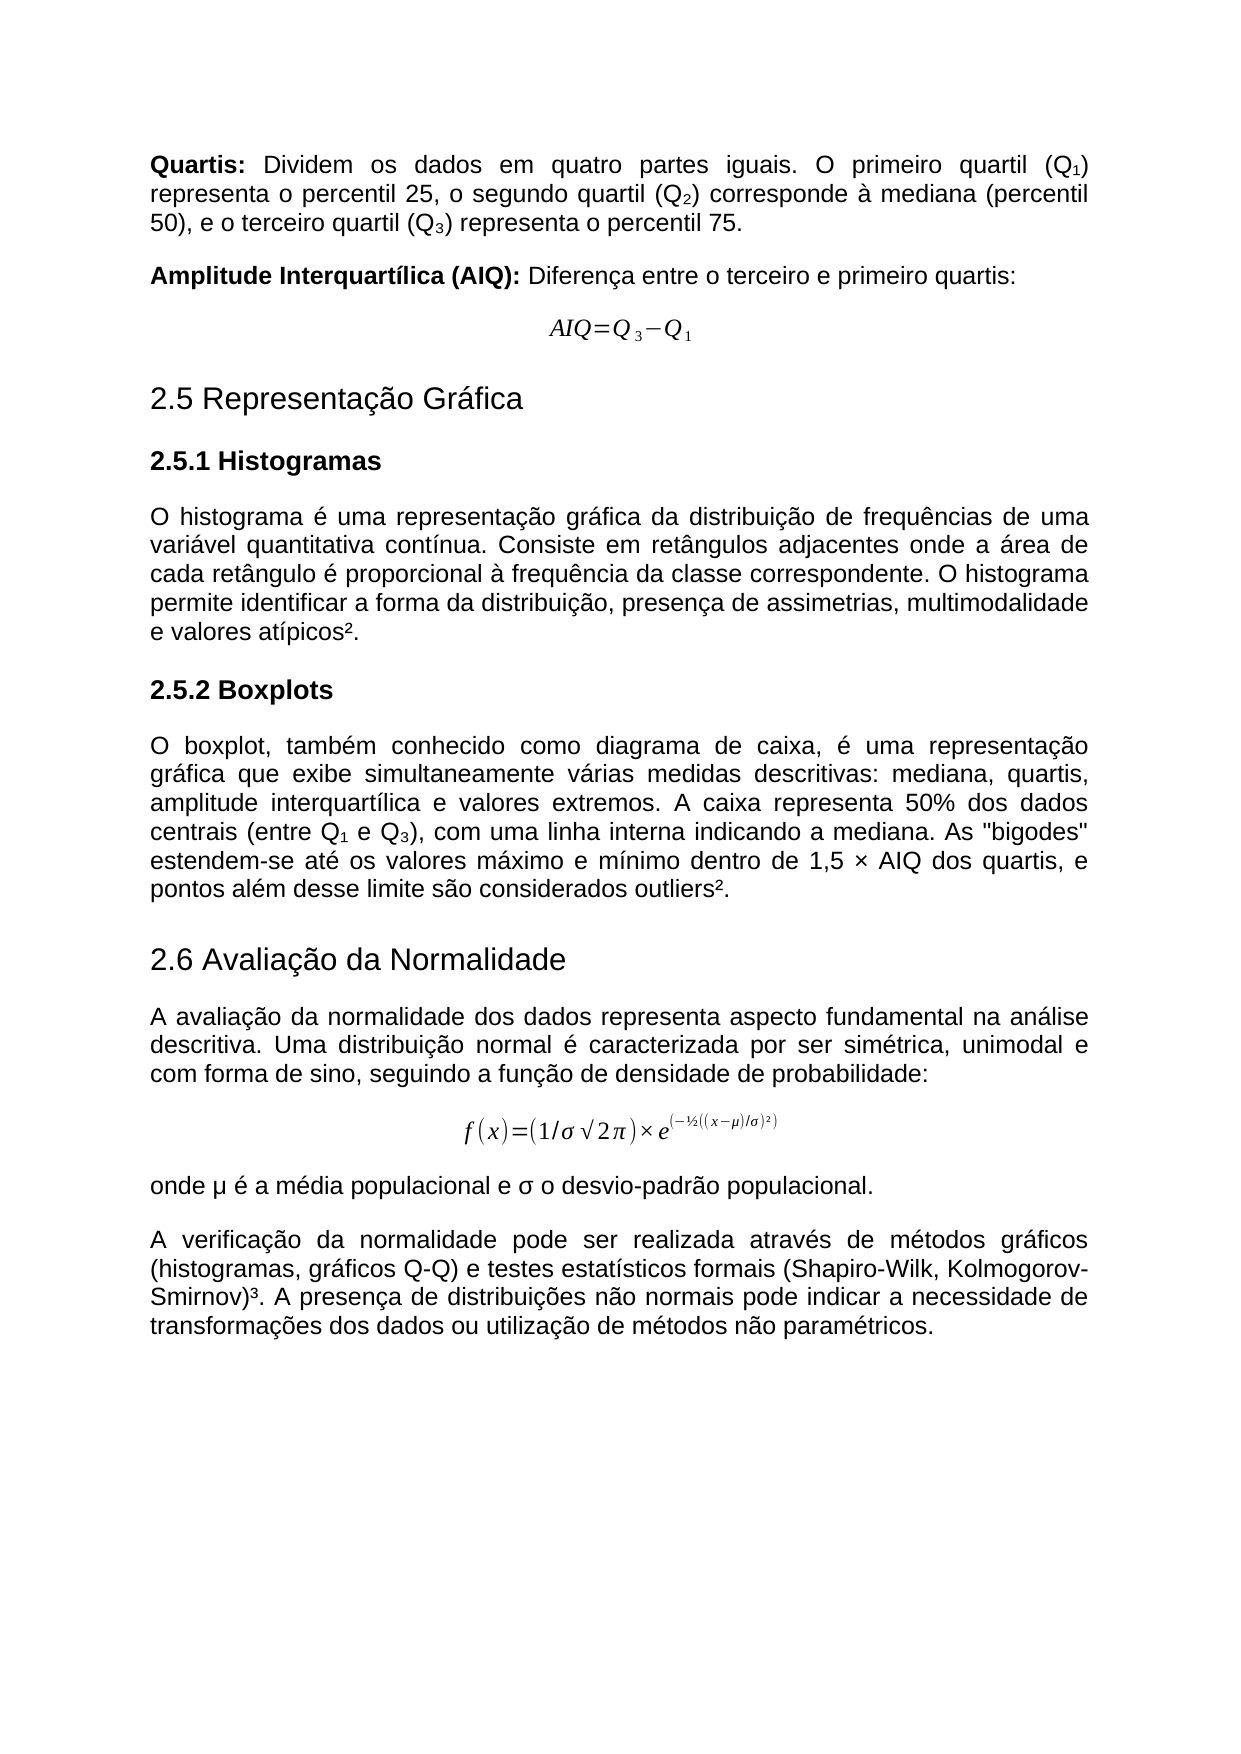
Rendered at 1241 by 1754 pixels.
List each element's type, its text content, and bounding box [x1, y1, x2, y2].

subtitle 2.6 Avaliação da Normalidade [150, 941, 1090, 977]
subtitle 2.5.2 Boxplots [150, 674, 1090, 706]
text A verificação da normalidade pode ser realizada através de métodos gráficos (histogramas, gráficos Q-Q) e testes estatísticos formais (Shapiro-Wilk, Kolmogorov-Smirnov)³. A presença de distribuições não normais pode indicar a necessidade de transformações dos dados ou utilização de métodos não paramétricos. [150, 1225, 1090, 1340]
text Amplitude Interquartílica (AIQ): Diferença entre o terceiro e primeiro quartis: [150, 261, 1090, 290]
text O histograma é uma representação gráfica da distribuição de frequências de uma variável quantitativa contínua. Consiste em retângulos adjacentes onde a área de cada retângulo é proporcional à frequência da classe correspondente. O histograma permite identificar a forma da distribuição, presença de assimetrias, multimodalidade e valores atípicos². [150, 501, 1090, 645]
subtitle 2.5 Representação Gráfica [150, 380, 1090, 416]
text Quartis: Dividem os dados em quatro partes iguais. O primeiro quartil (Q₁) representa o percentil 25, o segundo quartil (Q₂) corresponde à mediana (percentil 50), e o terceiro quartil (Q₃) representa o percentil 75. [150, 150, 1090, 236]
subtitle 2.5.1 Histogramas [150, 445, 1090, 476]
text A avaliação da normalidade dos dados representa aspecto fundamental na análise descritiva. Uma distribuição normal é caracterizada por ser simétrica, unimodal e com forma de sino, seguindo a função de densidade de probabilidade: [150, 1002, 1090, 1088]
text O boxplot, também conhecido como diagrama de caixa, é uma representação gráfica que exibe simultaneamente várias medidas descritivas: mediana, quartis, amplitude interquartílica e valores extremos. A caixa representa 50% dos dados centrais (entre Q₁ e Q₃), com uma linha interna indicando a mediana. As "bigodes" estendem-se até os valores máximo e mínimo dentro de 1,5 × AIQ dos quartis, e pontos além desse limite são considerados outliers². [150, 731, 1090, 903]
text onde μ é a média populacional e σ o desvio-padrão populacional. [150, 1171, 1090, 1200]
